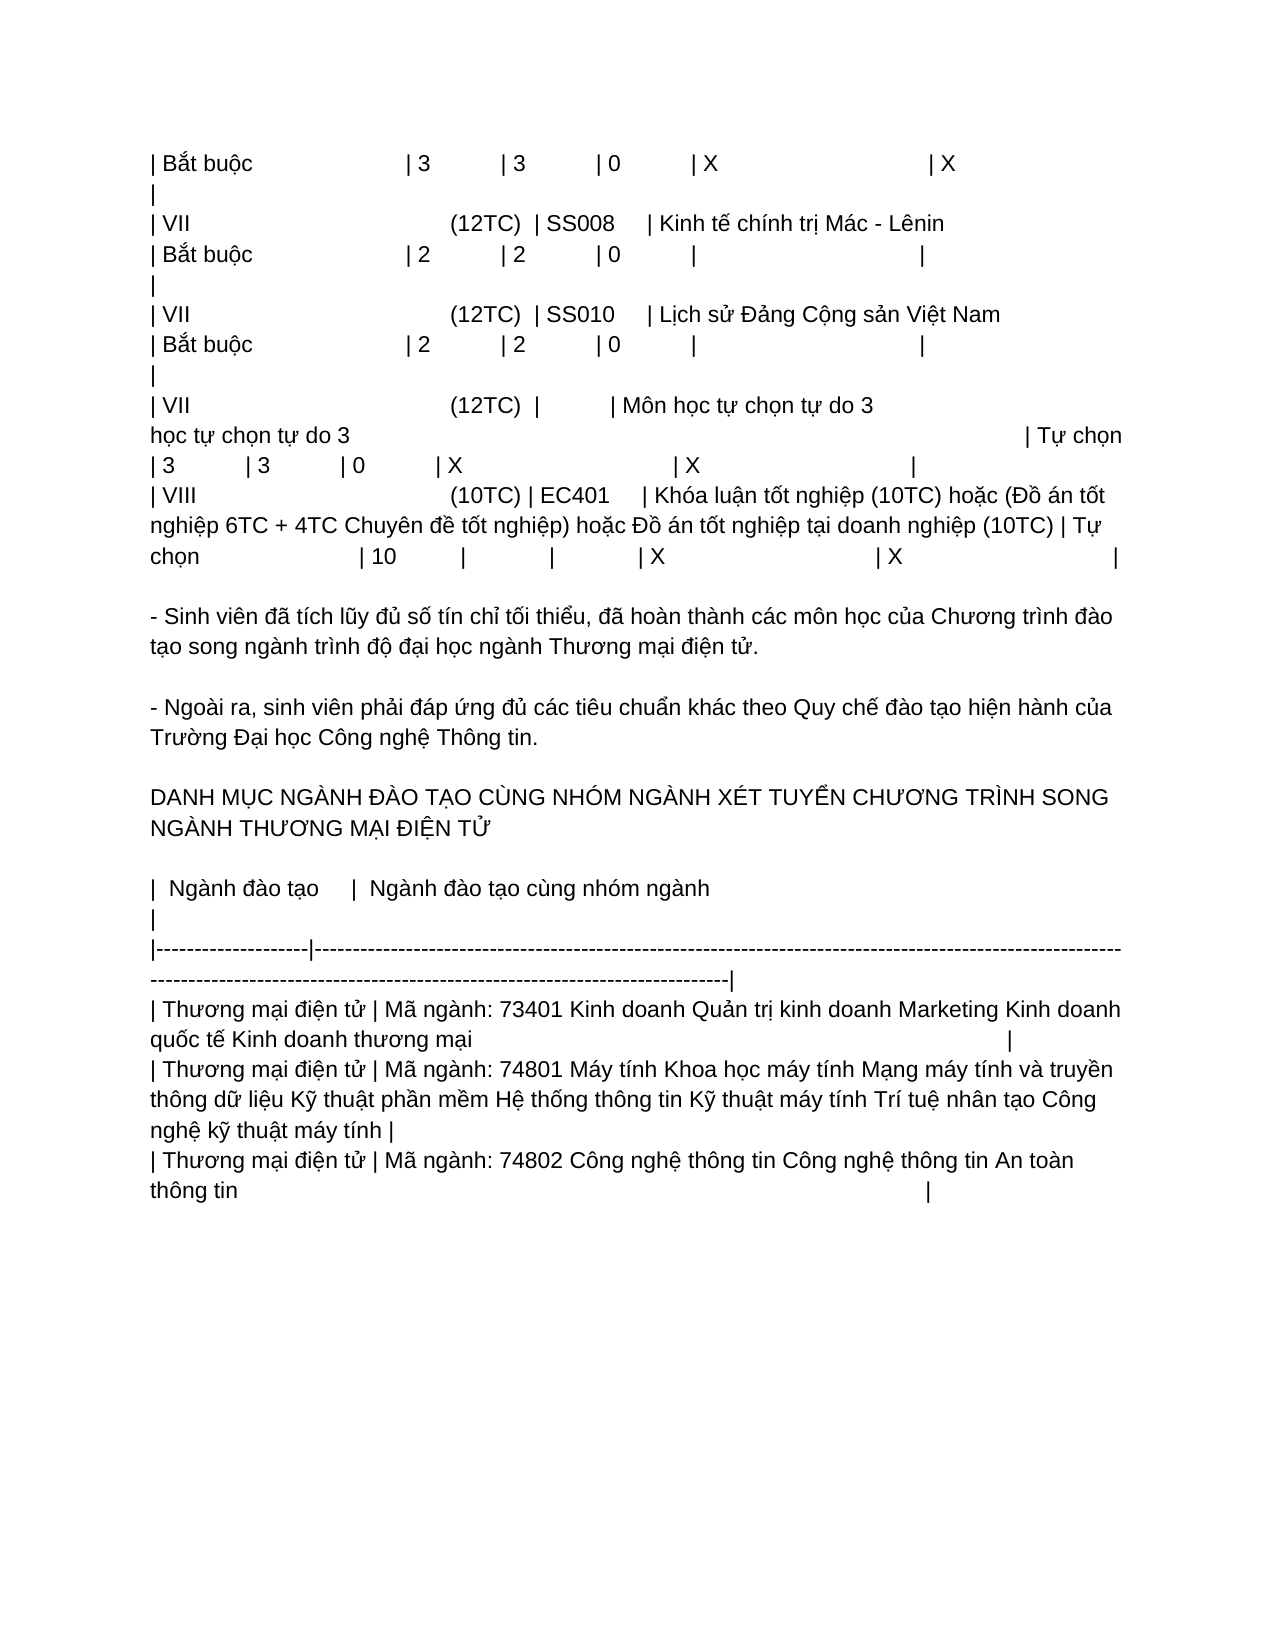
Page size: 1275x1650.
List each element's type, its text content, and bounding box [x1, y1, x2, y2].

text | Thương mại điện tử | Mã ngành: 74801 Máy tính Khoa học máy tính Mạng máy tính và truyền thông dữ liệu Kỹ thuật phần mềm Hệ thống thông tin Kỹ thuật máy tính Trí tuệ nhân tạo Công nghệ kỹ thuật máy tính | [150, 1056, 1125, 1143]
text | Thương mại điện tử | Mã ngành: 73401 Kinh doanh Quản trị kinh doanh Marketing Kinh doanh quốc tế Kinh doanh thương mại | [150, 996, 1125, 1052]
text | VII (12TC) | SS010 | Lịch sử Đảng Cộng sản Việt Nam | Bắt buộc | 2 | 2 | 0 | | | [150, 301, 1125, 388]
text DANH MỤC NGÀNH ĐÀO TẠO CÙNG NHÓM NGÀNH XÉT TUYỂN CHƯƠNG TRÌNH SONG NGÀNH THƯƠNG MẠI ĐIỆN TỬ [150, 784, 1125, 841]
text |--------------------|--------------------------------------------------------------------------------------------------------------------------------------------------------------------------------------| [150, 935, 1125, 992]
text học tự chọn tự do 3 | Tự chọn | 3 | 3 | 0 | X | X | [150, 422, 1125, 478]
text - Ngoài ra, sinh viên phải đáp ứng đủ các tiêu chuẩn khác theo Quy chế đào tạo hiện hành của Trường Đại học Công nghệ Thông tin. [150, 694, 1125, 750]
text | Thương mại điện tử | Mã ngành: 74802 Công nghệ thông tin Công nghệ thông tin An toàn thông tin | [150, 1147, 1125, 1203]
text | VII (12TC) | | Môn học tự chọn tự do 3 [150, 392, 1125, 418]
text | VII (12TC) | SS008 | Kinh tế chính trị Mác - Lênin | Bắt buộc | 2 | 2 | 0 | | | [150, 210, 1125, 297]
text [150, 150, 1125, 207]
text - Sinh viên đã tích lũy đủ số tín chỉ tối thiểu, đã hoàn thành các môn học của Chương trình đào tạo song ngành trình độ đại học ngành Thương mại điện tử. [150, 603, 1125, 660]
text | VIII (10TC) | EC401 | Khóa luận tốt nghiệp (10TC) hoặc (Đồ án tốt nghiệp 6TC + 4TC Chuyên đề tốt nghiệp) hoặc Đồ án tốt nghiệp tại doanh nghiệp (10TC) | Tự chọn | 10 | | | X | X | [150, 482, 1125, 569]
text | Ngành đào tạo | Ngành đào tạo cùng nhóm ngành | [150, 875, 1125, 932]
